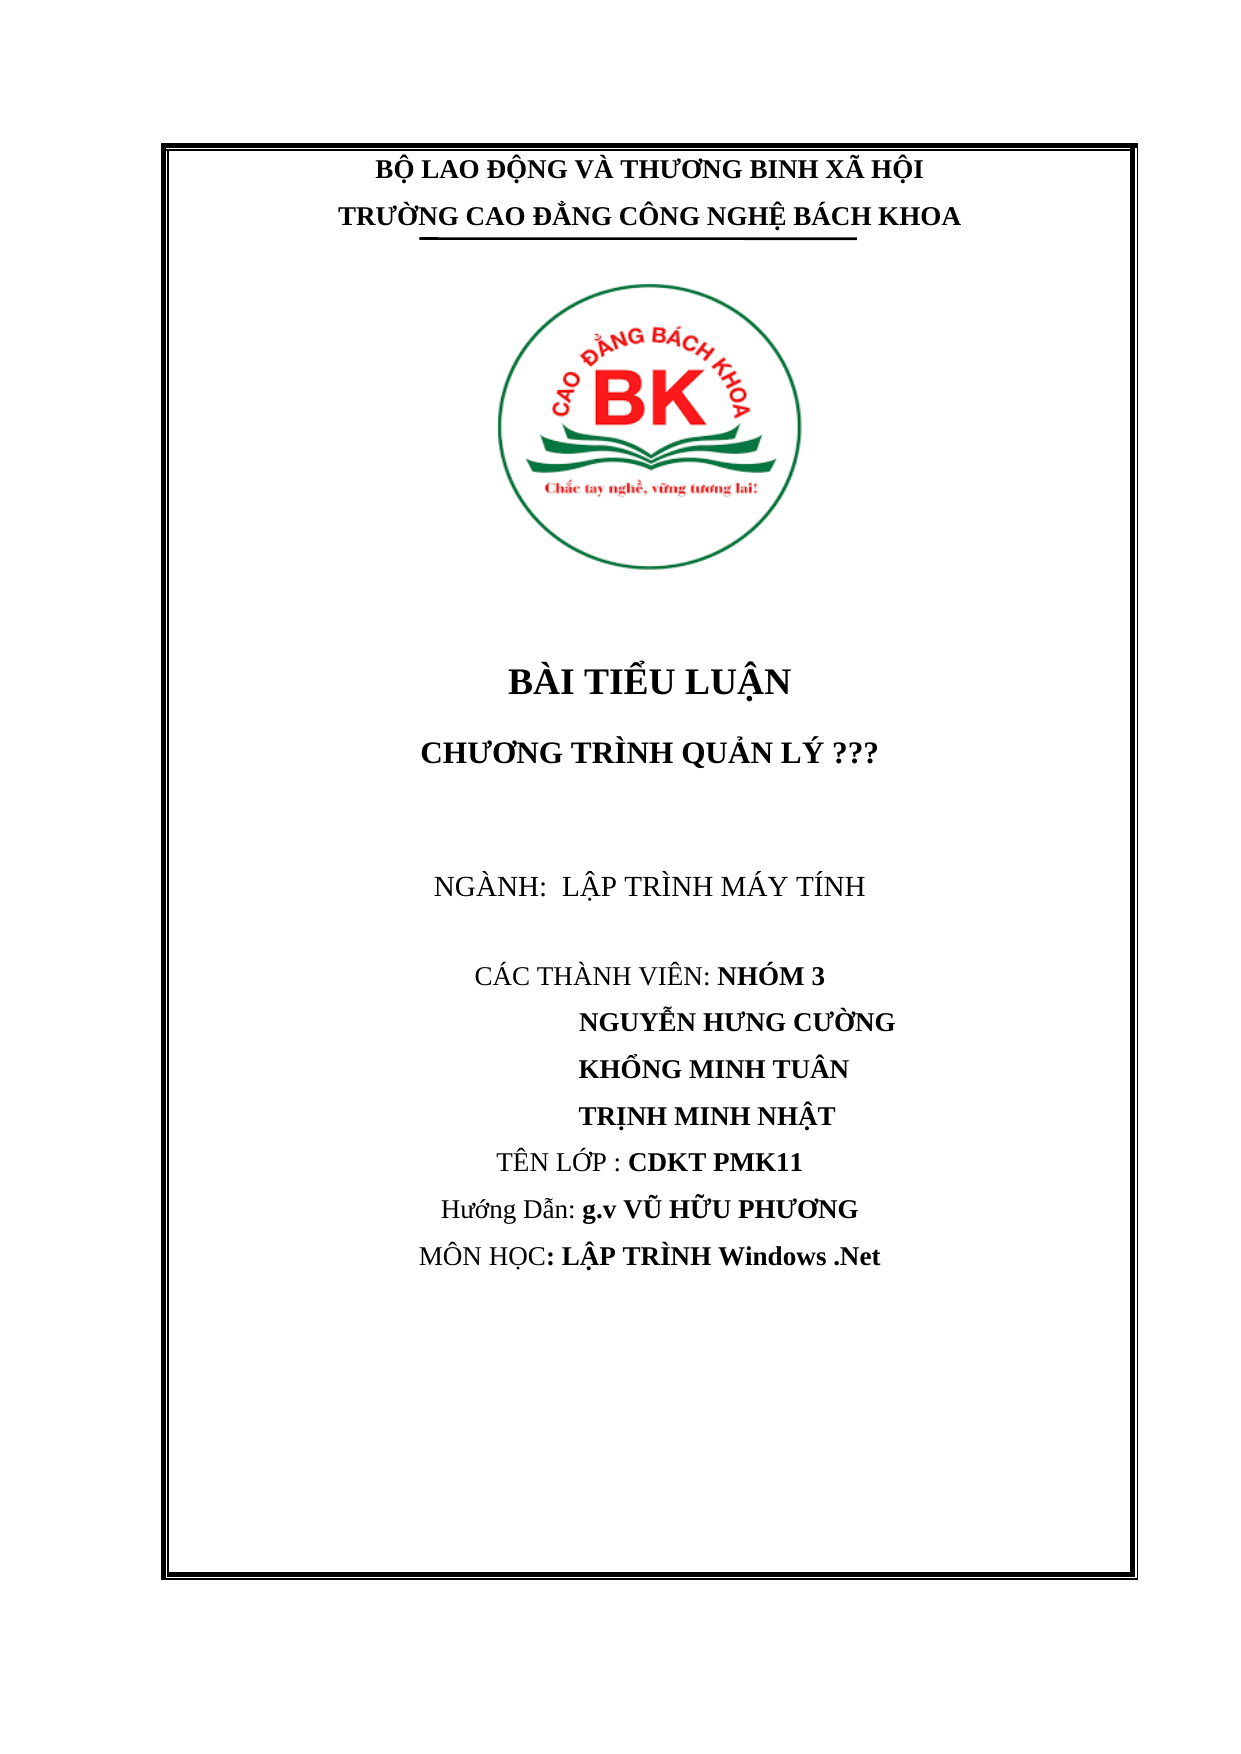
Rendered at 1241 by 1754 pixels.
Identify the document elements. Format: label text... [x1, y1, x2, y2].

text NGÀNH: LẬP TRÌNH MÁY TÍNH [169, 859, 1130, 903]
text TRỊNH MINH NHẬT [169, 1090, 1130, 1131]
picture [497, 283, 802, 570]
text CÁC THÀNH VIÊN: NHÓM 3 [169, 950, 1130, 991]
text KHỔNG MINH TUÂN [169, 1043, 1130, 1084]
text BỘ LAO ĐỘNG VÀ THƯƠNG BINH XÃ HỘI [169, 151, 1130, 184]
text BÀI TIỂU LUẬN [169, 650, 1130, 703]
text CHƯƠNG TRÌNH QUẢN LÝ ??? [169, 724, 1130, 770]
text MÔN HỌC: LẬP TRÌNH Windows .Net [169, 1230, 1130, 1271]
text TRƯỜNG CAO ĐẲNG CÔNG NGHỆ BÁCH KHOA [169, 190, 1130, 231]
text TÊN LỚP : CDKT PMK11 [169, 1137, 1130, 1178]
text Hướng Dẫn: g.v VŨ HỮU PHƯƠNG [169, 1183, 1130, 1224]
text NGUYỄN HƯNG CƯỜNG [169, 997, 1130, 1038]
